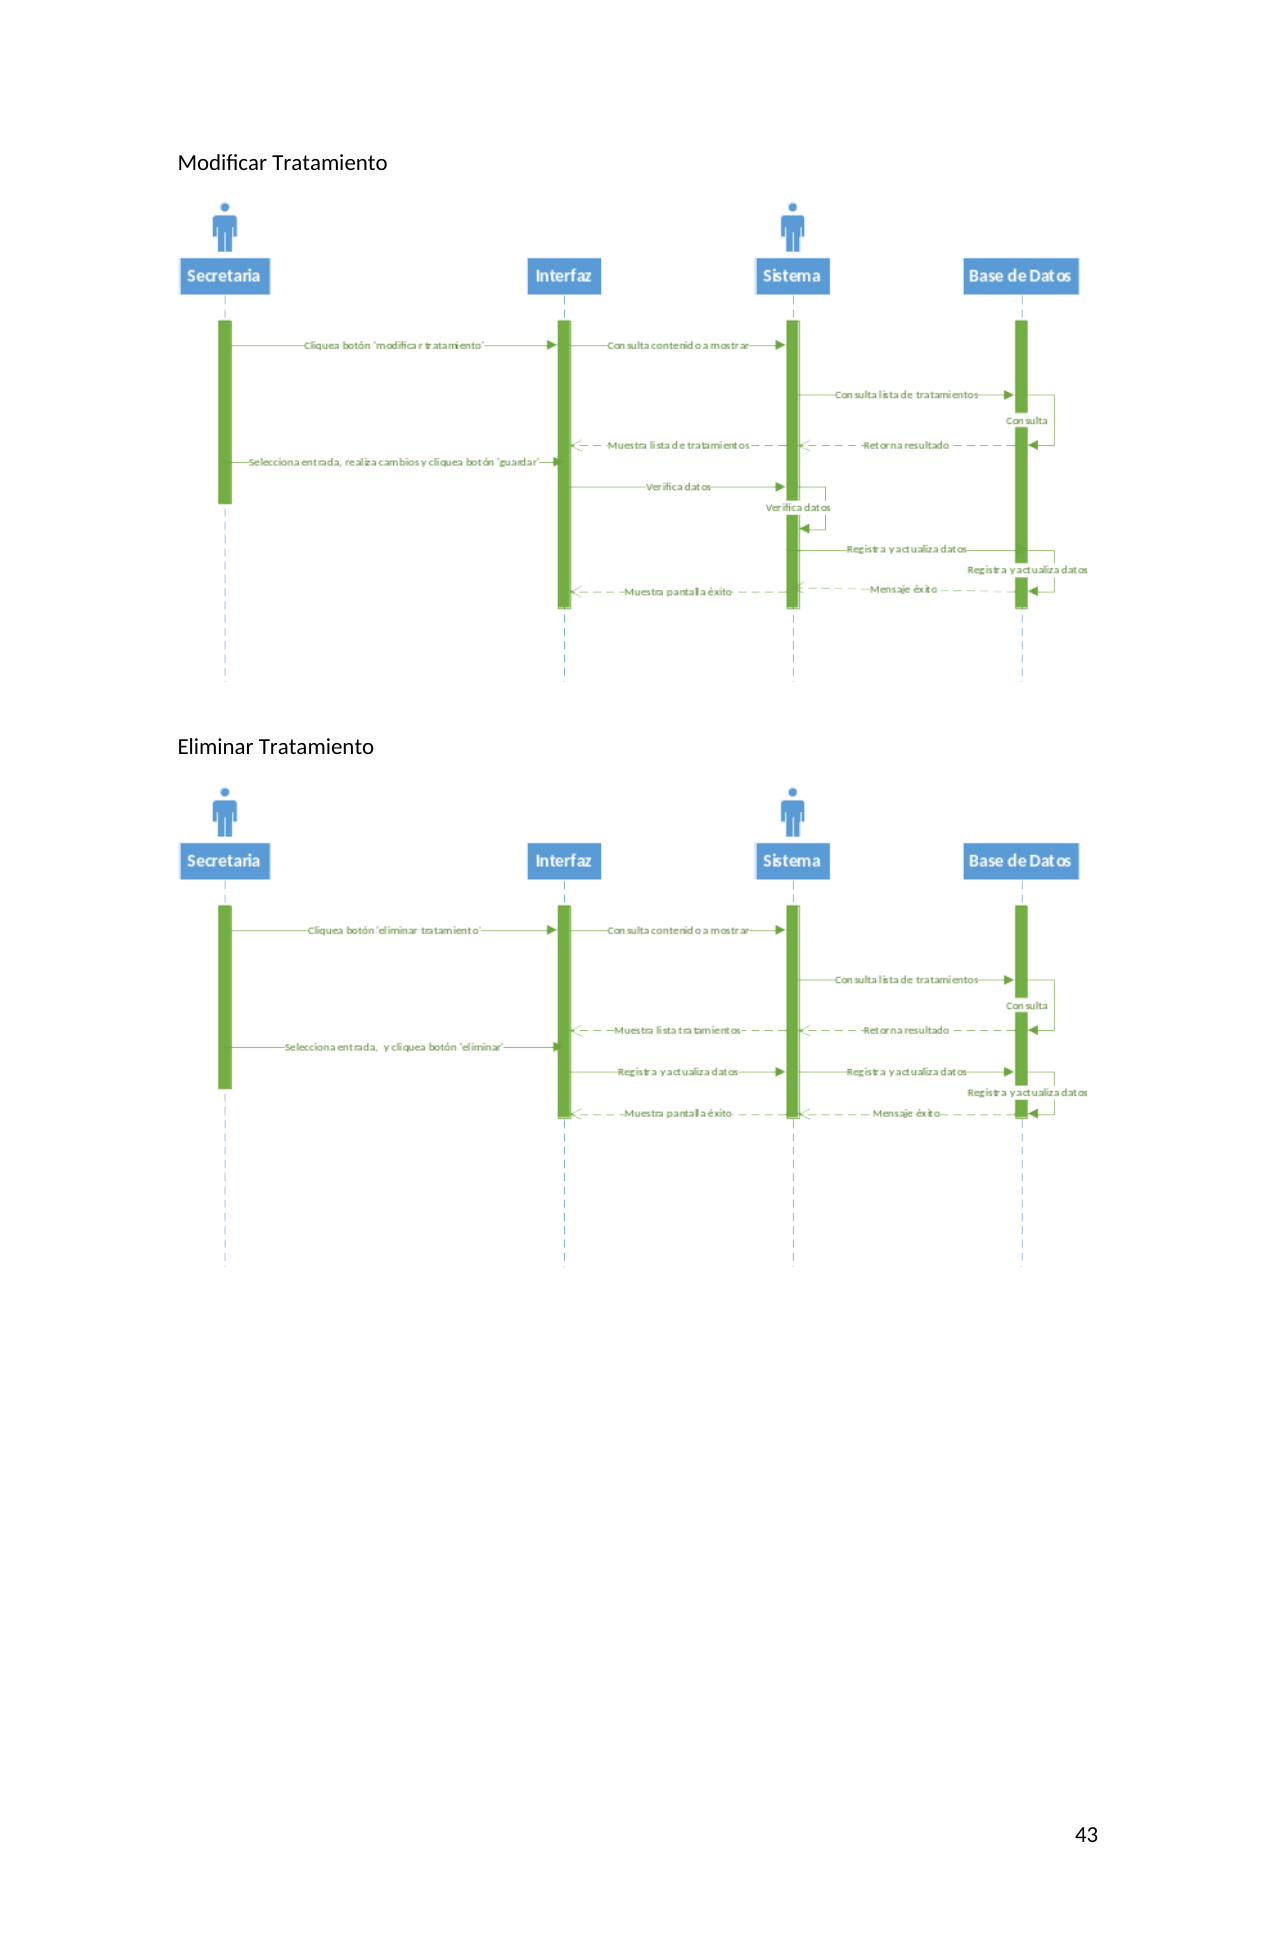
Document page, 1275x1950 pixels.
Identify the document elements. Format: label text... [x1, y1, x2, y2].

text Modificar Tratamiento [177, 148, 1098, 176]
text Eliminar Tratamiento [177, 732, 1098, 760]
